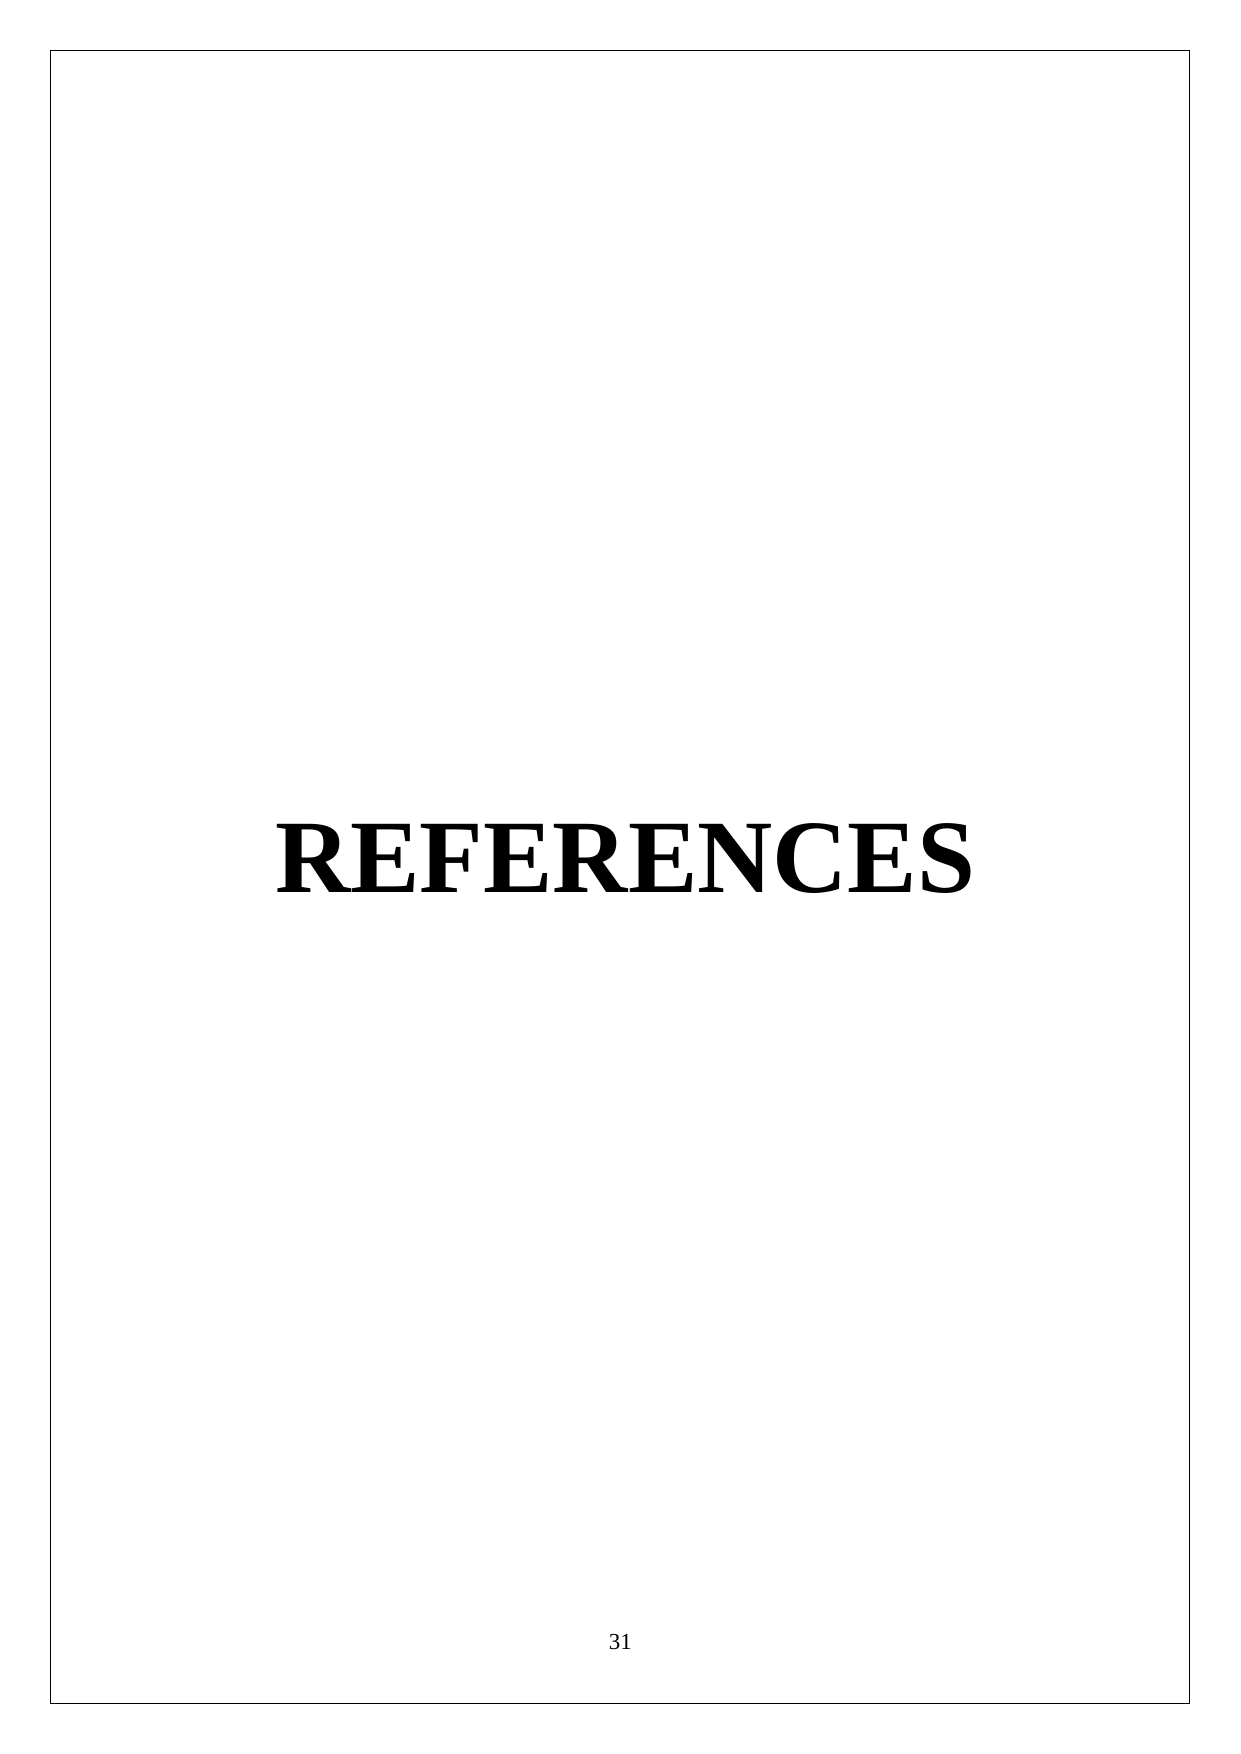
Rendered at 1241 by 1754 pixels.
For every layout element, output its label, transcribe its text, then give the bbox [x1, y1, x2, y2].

text REFERENCES [93, 795, 1136, 915]
